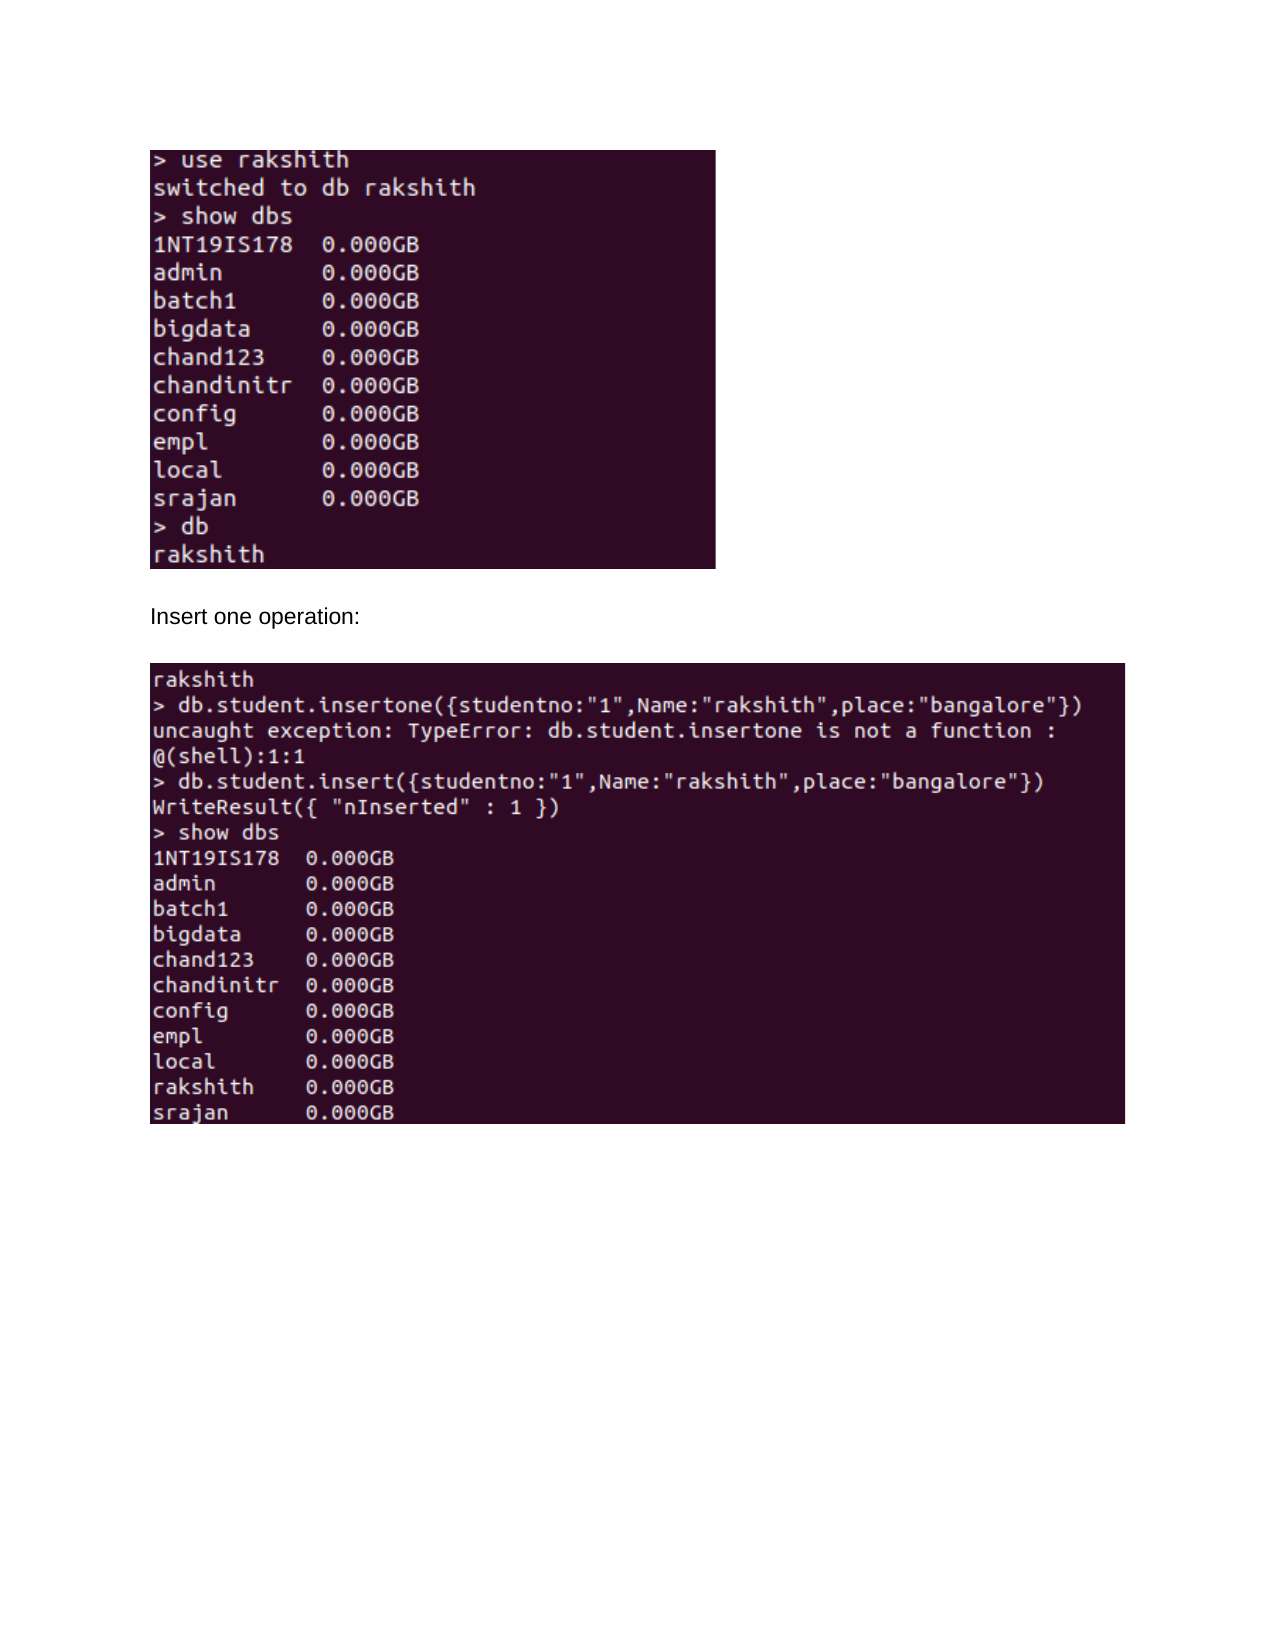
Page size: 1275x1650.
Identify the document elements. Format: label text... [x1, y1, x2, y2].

text Insert one operation: [150, 603, 1125, 629]
picture [150, 663, 1125, 1124]
picture [150, 150, 716, 569]
